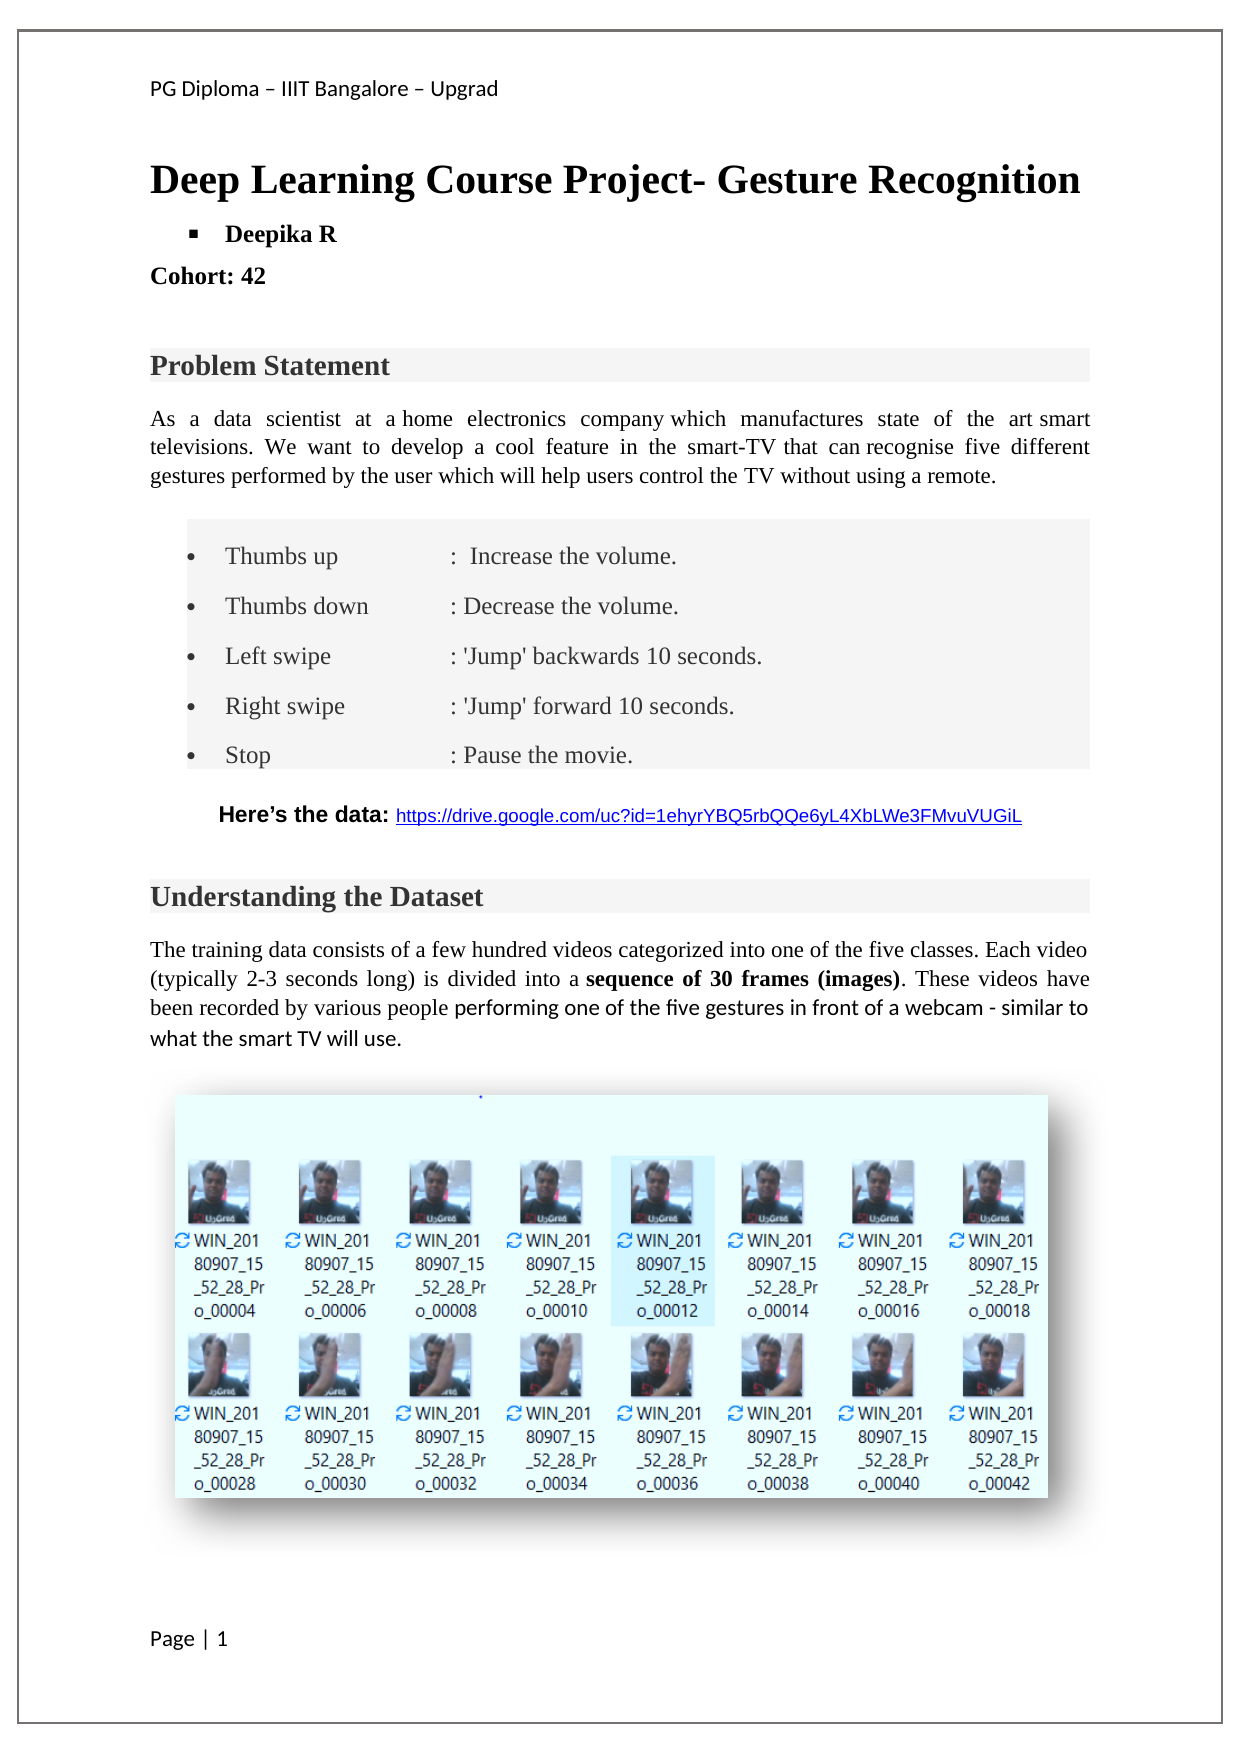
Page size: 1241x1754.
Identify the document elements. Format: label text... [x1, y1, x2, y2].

list Right swipe : 'Jump' forward 10 seconds. [187, 669, 1090, 719]
subtitle Problem Statement [150, 348, 1090, 382]
list Stop : Pause the movie. [187, 719, 1090, 769]
picture [175, 1095, 1048, 1498]
list Deepika R [187, 219, 1090, 248]
list Left swipe : 'Jump' backwards 10 seconds. [187, 619, 1090, 669]
text The training data consists of a few hundred videos categorized into one of the five classes. Each video (typically 2-3 seconds long) is divided into a sequence of 30 frames (images). These videos have been recorded by various people performing one of the five gestures in front of a webcam - similar to what the smart TV will use. [150, 937, 1090, 1052]
list Thumbs down : Decrease the volume. [187, 569, 1090, 619]
subtitle Understanding the Dataset [150, 879, 1090, 913]
subtitle Deep Learning Course Project- Gesture Recognition [150, 154, 1090, 202]
text Cohort: 42 [150, 261, 1090, 290]
list Thumbs up : Increase the volume. [187, 519, 1090, 569]
text As a data scientist at a home electronics company which manufactures state of the art smart televisions. We want to develop a cool feature in the smart-TV that can recognise five different gestures performed by the user which will help users control the TV without using a remote. [150, 405, 1090, 488]
text Here’s the data: https://drive.google.com/uc?id=1ehyrYBQ5rbQQe6yL4XbLWe3FMvuVUGiL [150, 801, 1090, 827]
